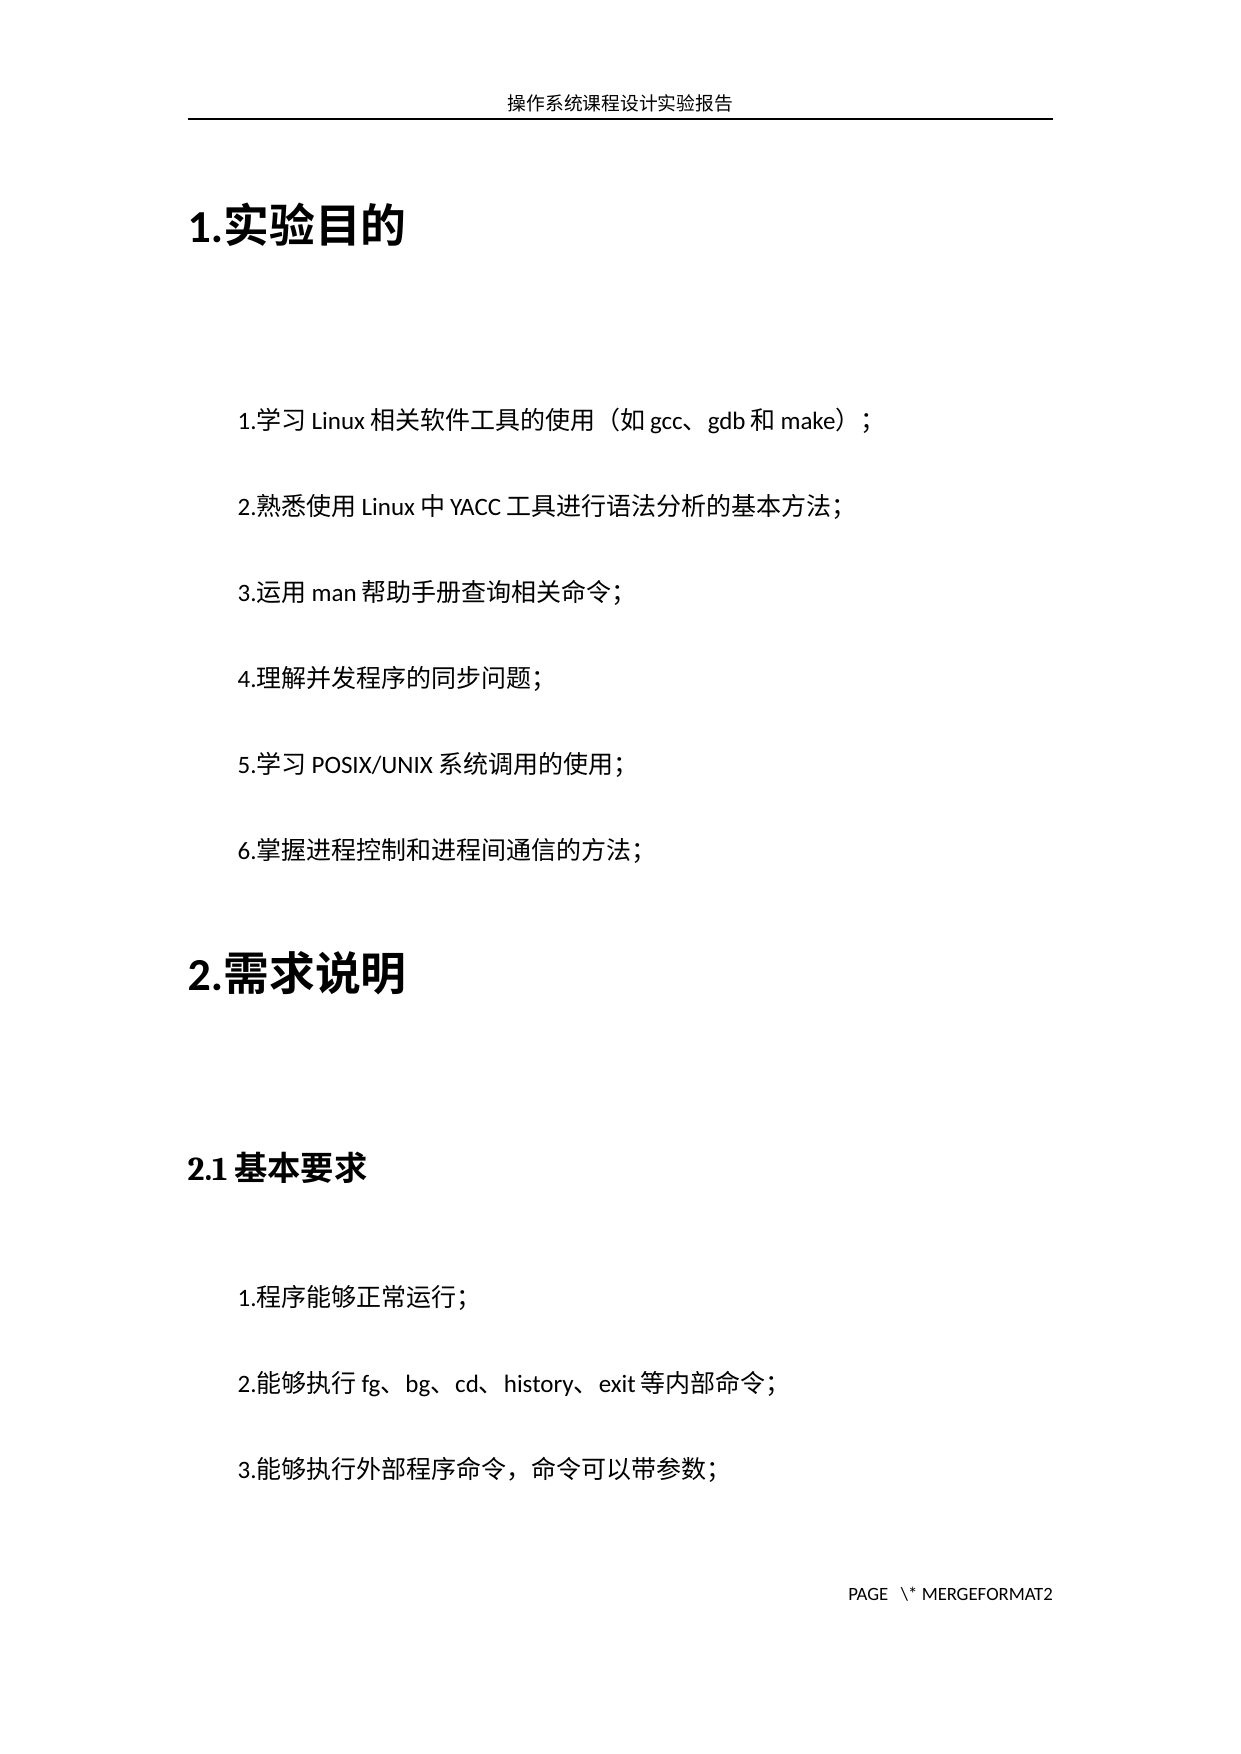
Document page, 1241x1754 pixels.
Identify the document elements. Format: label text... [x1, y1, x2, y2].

text 3.能够执行外部程序命令，命令可以带参数； [187, 1434, 1053, 1502]
text 5.学习POSIX/UNIX系统调用的使用； [187, 728, 1053, 796]
text 2.能够执行fg、bg、cd、history、exit等内部命令； [187, 1348, 1053, 1416]
text 4.理解并发程序的同步问题； [187, 642, 1053, 710]
subtitle 2.需求说明 [187, 936, 1053, 1004]
subtitle 2.1基本要求 [187, 1132, 1053, 1200]
text 1.程序能够正常运行； [187, 1262, 1053, 1330]
text 3.运用man帮助手册查询相关命令； [187, 556, 1053, 624]
text 2.熟悉使用Linux中YACC工具进行语法分析的基本方法； [187, 470, 1053, 538]
subtitle 1.实验目的 [187, 188, 1053, 256]
text 1.学习Linux相关软件工具的使用（如gcc、gdb和make）； [187, 384, 1053, 452]
text 6.掌握进程控制和进程间通信的方法； [187, 814, 1053, 882]
